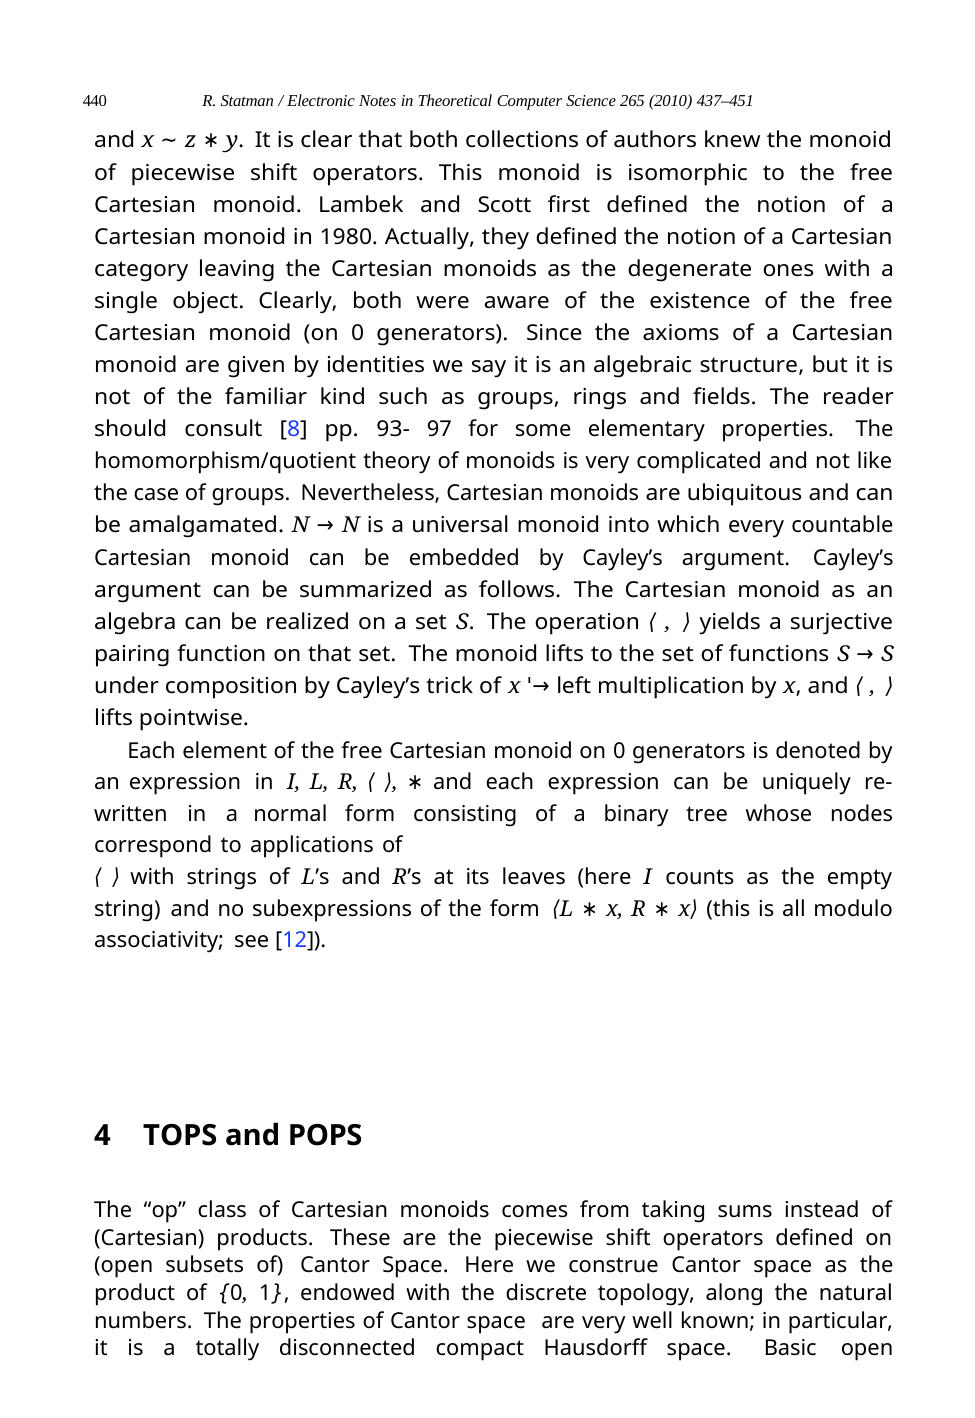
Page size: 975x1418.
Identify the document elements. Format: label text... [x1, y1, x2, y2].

subtitle TOPS and POPS [94, 1114, 912, 1154]
text Each element of the free Cartesian monoid on 0 generators is denoted by an expression in I, L, R, ⟨ ⟩, ∗ and each expression can be uniquely re-written in a normal form consisting of a binary tree whose nodes correspond to applications of [94, 735, 893, 859]
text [94, 1195, 893, 1361]
text ⟨ ⟩ with strings of L’s and R’s at its leaves (here I counts as the empty string) and no subexpressions of the form ⟨L ∗ x, R ∗ x⟩ (this is all modulo associativity; see [12]). [94, 861, 893, 954]
text and x ∼ z ∗ y. It is clear that both collections of authors knew the monoid of piecewise shift operators. This monoid is isomorphic to the free Cartesian monoid. Lambek and Scott first defined the notion of a Cartesian monoid in 1980. Actually, they defined the notion of a Cartesian category leaving the Cartesian monoids as the degenerate ones with a single object. Clearly, both were aware of the existence of the free Cartesian monoid (on 0 generators). Since the axioms of a Cartesian monoid are given by identities we say it is an algebraic structure, but it is not of the familiar kind such as groups, rings and fields. The reader should consult [8] pp. 93- 97 for some elementary properties. The homomorphism/quotient theory of monoids is very complicated and not like the case of groups. Nevertheless, Cartesian monoids are ubiquitous and can be amalgamated. N → N is a universal monoid into which every countable Cartesian monoid can be embedded by Cayley’s argument. Cayley’s argument can be summarized as follows. The Cartesian monoid as an algebra can be realized on a set S. The operation ⟨ , ⟩ yields a surjective pairing function on that set. The monoid lifts to the set of functions S → S under composition by Cayley’s trick of x '→ left multiplication by x, and ⟨ , ⟩ lifts pointwise. [94, 124, 894, 732]
